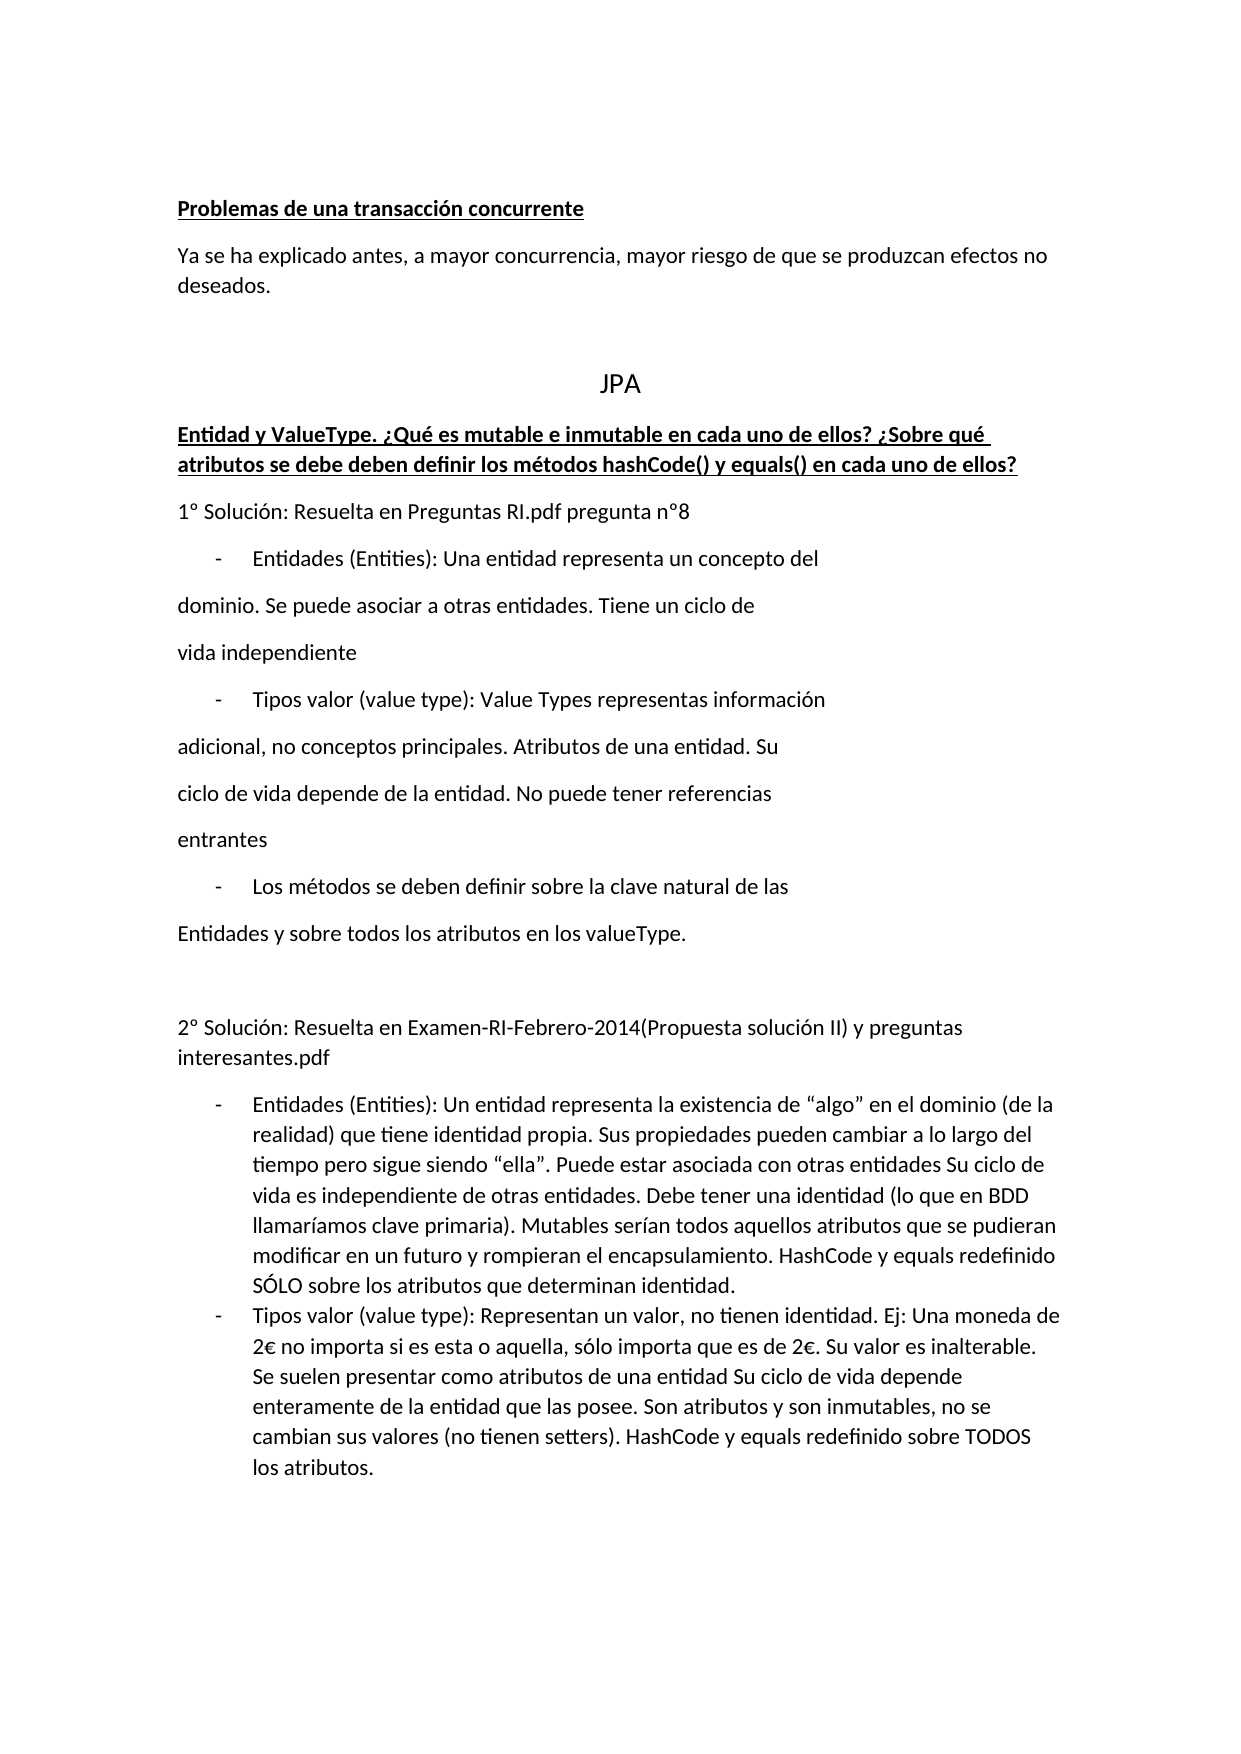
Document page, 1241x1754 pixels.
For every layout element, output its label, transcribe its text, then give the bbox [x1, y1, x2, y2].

text Ya se ha explicado antes, a mayor concurrencia, mayor riesgo de que se produzcan efectos no deseados. [177, 241, 1063, 299]
text ciclo de vida depende de la entidad. No puede tener referencias [177, 779, 1063, 807]
text entrantes [177, 826, 1063, 854]
text JPA [177, 365, 1063, 401]
list Los métodos se deben definir sobre la clave natural de las [215, 872, 1063, 901]
list Tipos valor (value type): Representan un valor, no tienen identidad. Ej: Una moneda de 2€ no importa si es esta o aquella, sólo importa que es de 2€. Su valor es inalterable. Se suelen presentar como atributos de una entidad Su ciclo de vida depende enteramente de la entidad que las posee. Son atributos y son inmutables, no se cambian sus valores (no tienen setters). HashCode y equals redefinido sobre TODOS los atributos. [215, 1302, 1063, 1481]
text Entidades y sobre todos los atributos en los valueType. [177, 919, 1063, 947]
text 2º Solución: Resuelta en Examen-RI-Febrero-2014(Propuesta solución II) y preguntas interesantes.pdf [177, 1013, 1063, 1071]
text Problemas de una transacción concurrente [177, 194, 1063, 222]
list Tipos valor (value type): Value Types representas información [215, 685, 1063, 713]
list Entidades (Entities): Una entidad representa un concepto del [215, 544, 1063, 572]
list Entidades (Entities): Un entidad representa la existencia de “algo” en el dominio (de la realidad) que tiene identidad propia. Sus propiedades pueden cambiar a lo largo del tiempo pero sigue siendo “ella”. Puede estar asociada con otras entidades Su ciclo de vida es independiente de otras entidades. Debe tener una identidad (lo que en BDD llamaríamos clave primaria). Mutables serían todos aquellos atributos que se pudieran modificar en un futuro y rompieran el encapsulamiento. HashCode y equals redefinido SÓLO sobre los atributos que determinan identidad. [215, 1090, 1063, 1299]
text 1º Solución: Resuelta en Preguntas RI.pdf pregunta nº8 [177, 497, 1063, 526]
text dominio. Se puede asociar a otras entidades. Tiene un ciclo de [177, 591, 1063, 619]
text vida independiente [177, 638, 1063, 666]
text adicional, no conceptos principales. Atributos de una entidad. Su [177, 732, 1063, 760]
text Entidad y ValueType. ¿Qué es mutable e inmutable en cada uno de ellos? ¿Sobre qué atributos se debe deben definir los métodos hashCode() y equals() en cada uno de ellos? [177, 420, 1063, 479]
